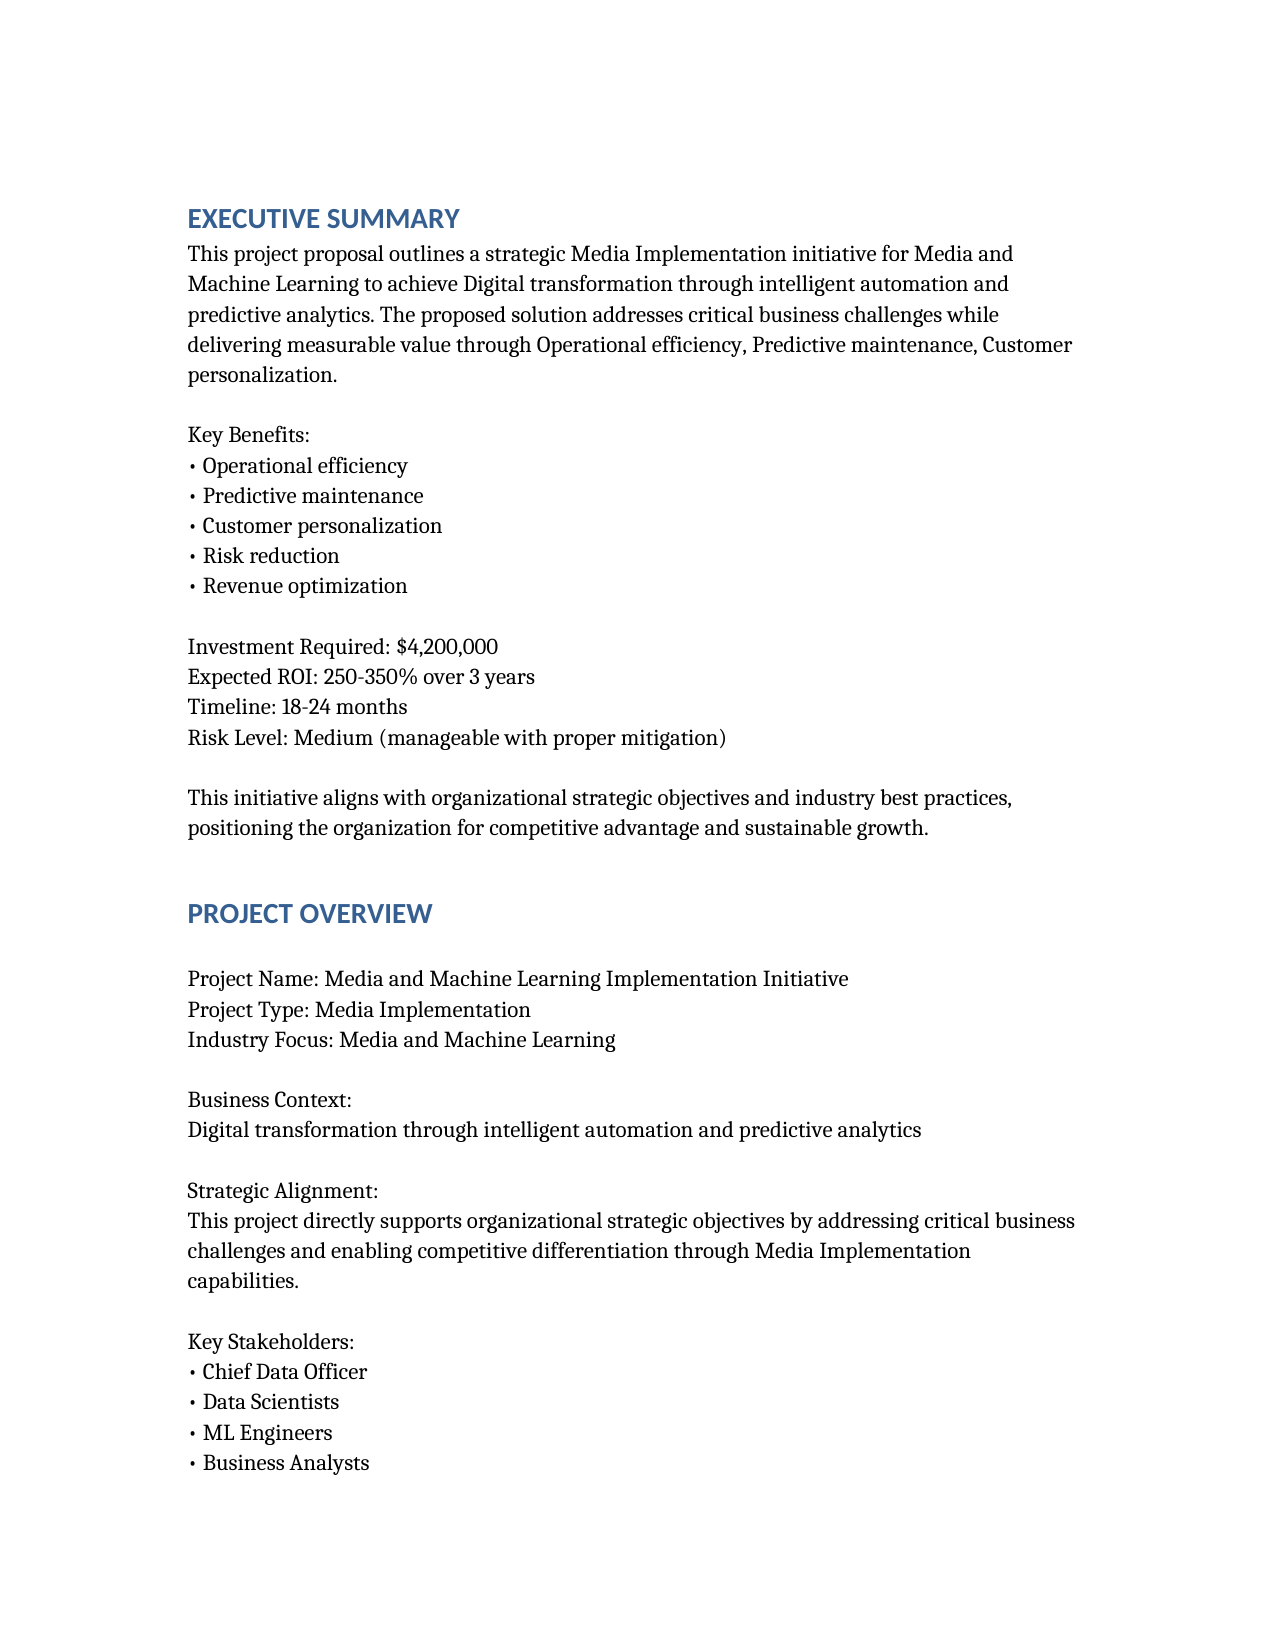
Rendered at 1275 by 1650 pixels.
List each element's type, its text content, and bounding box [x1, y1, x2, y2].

subtitle EXECUTIVE SUMMARY [187, 200, 1087, 236]
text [187, 936, 1087, 1476]
subtitle PROJECT OVERVIEW [187, 895, 1087, 931]
text This project proposal outlines a strategic Media Implementation initiative for Media and Machine Learning to achieve Digital transformation through intelligent automation and predictive analytics. The proposed solution addresses critical business challenges while delivering measurable value through Operational efficiency, Predictive maintenance, Customer personalization. Key Benefits: • Operational efficiency • Predictive maintenance • Customer personalization • Risk reduction • Revenue optimization Investment Required: $4,200,000 Expected ROI: 250-350% over 3 years Timeline: 18-24 months Risk Level: Medium (manageable with proper mitigation) This initiative aligns with organizational strategic objectives and industry best practices, positioning the organization for competitive advantage and sustainable growth. [187, 241, 1087, 841]
